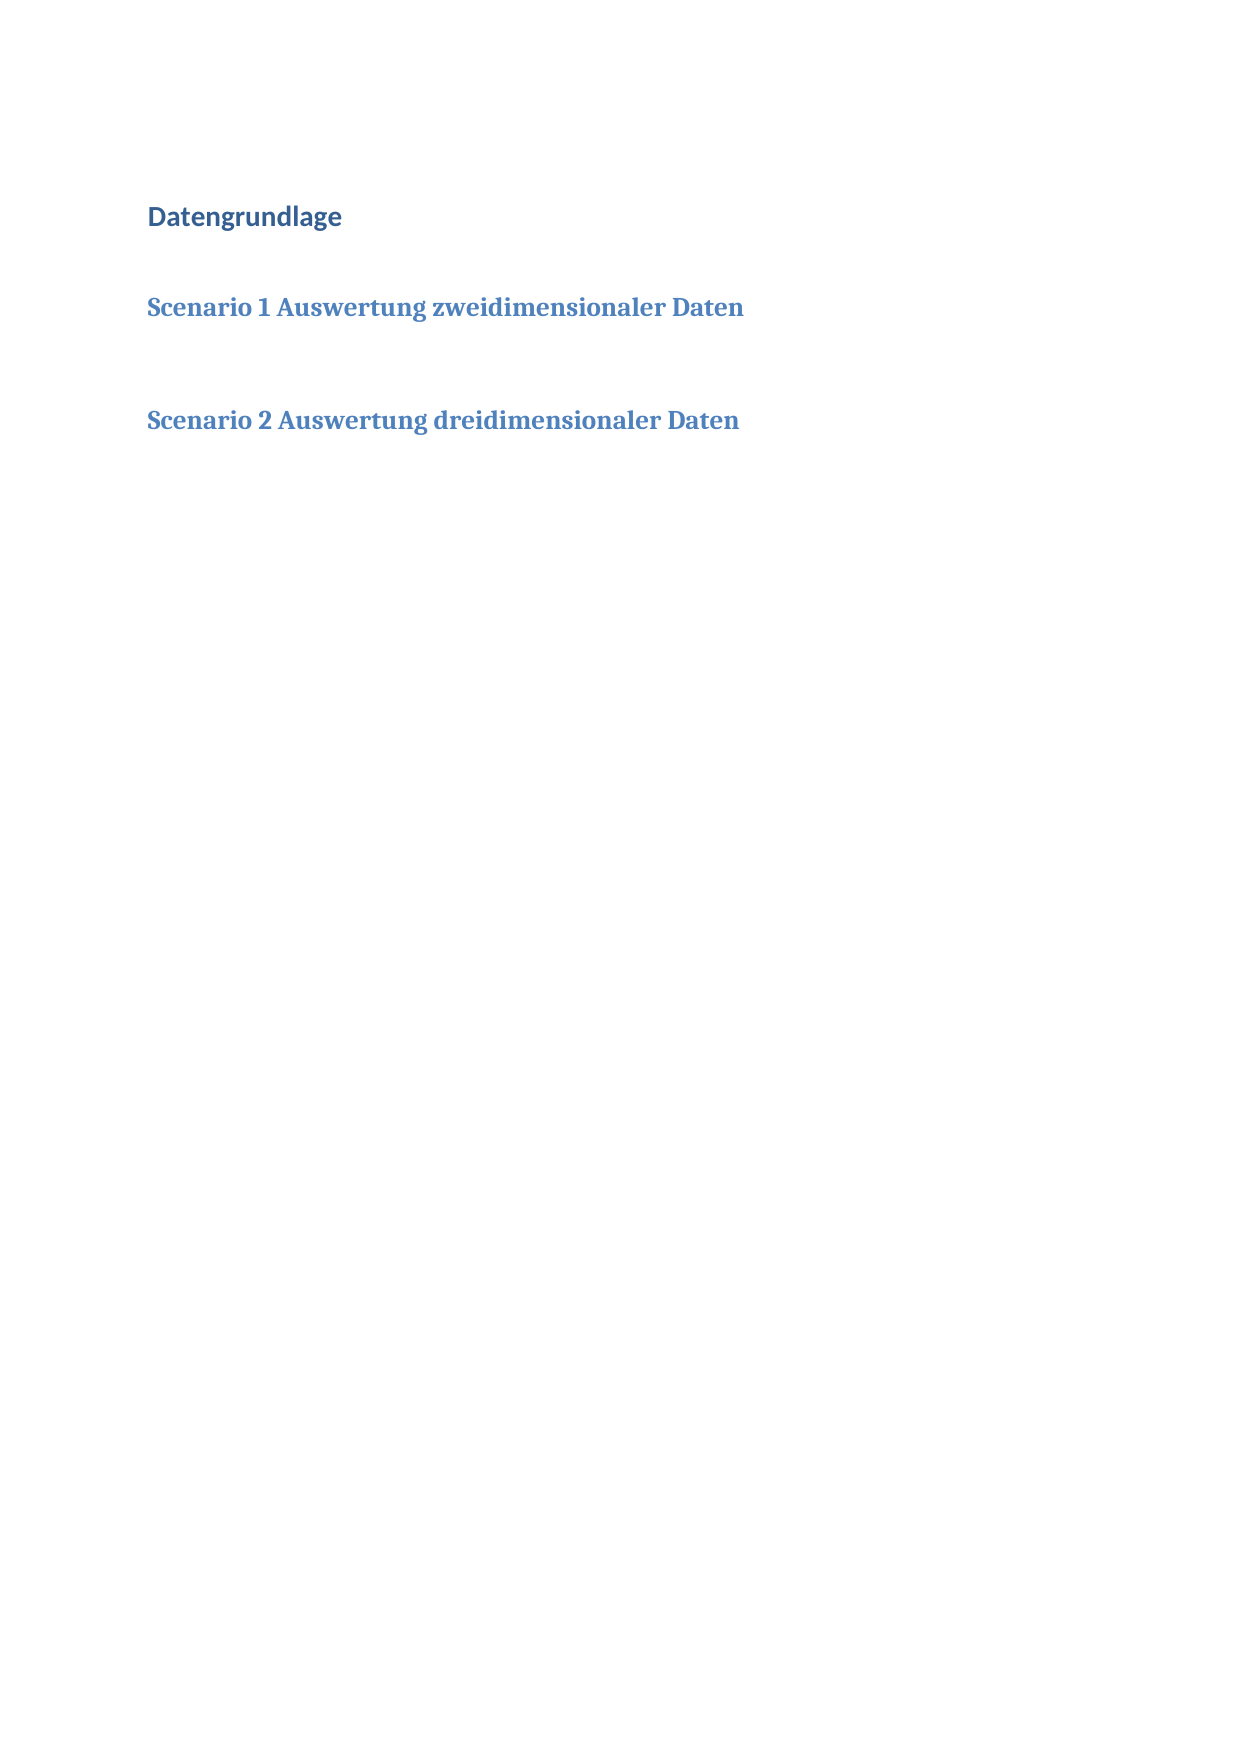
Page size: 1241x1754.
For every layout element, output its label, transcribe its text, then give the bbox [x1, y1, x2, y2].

subtitle Scenario 1 Auswertung zweidimensionaler Daten [148, 292, 1093, 323]
subtitle Scenario 2 Auswertung dreidimensionaler Daten [148, 405, 1093, 436]
subtitle Datengrundlage [148, 198, 1093, 233]
